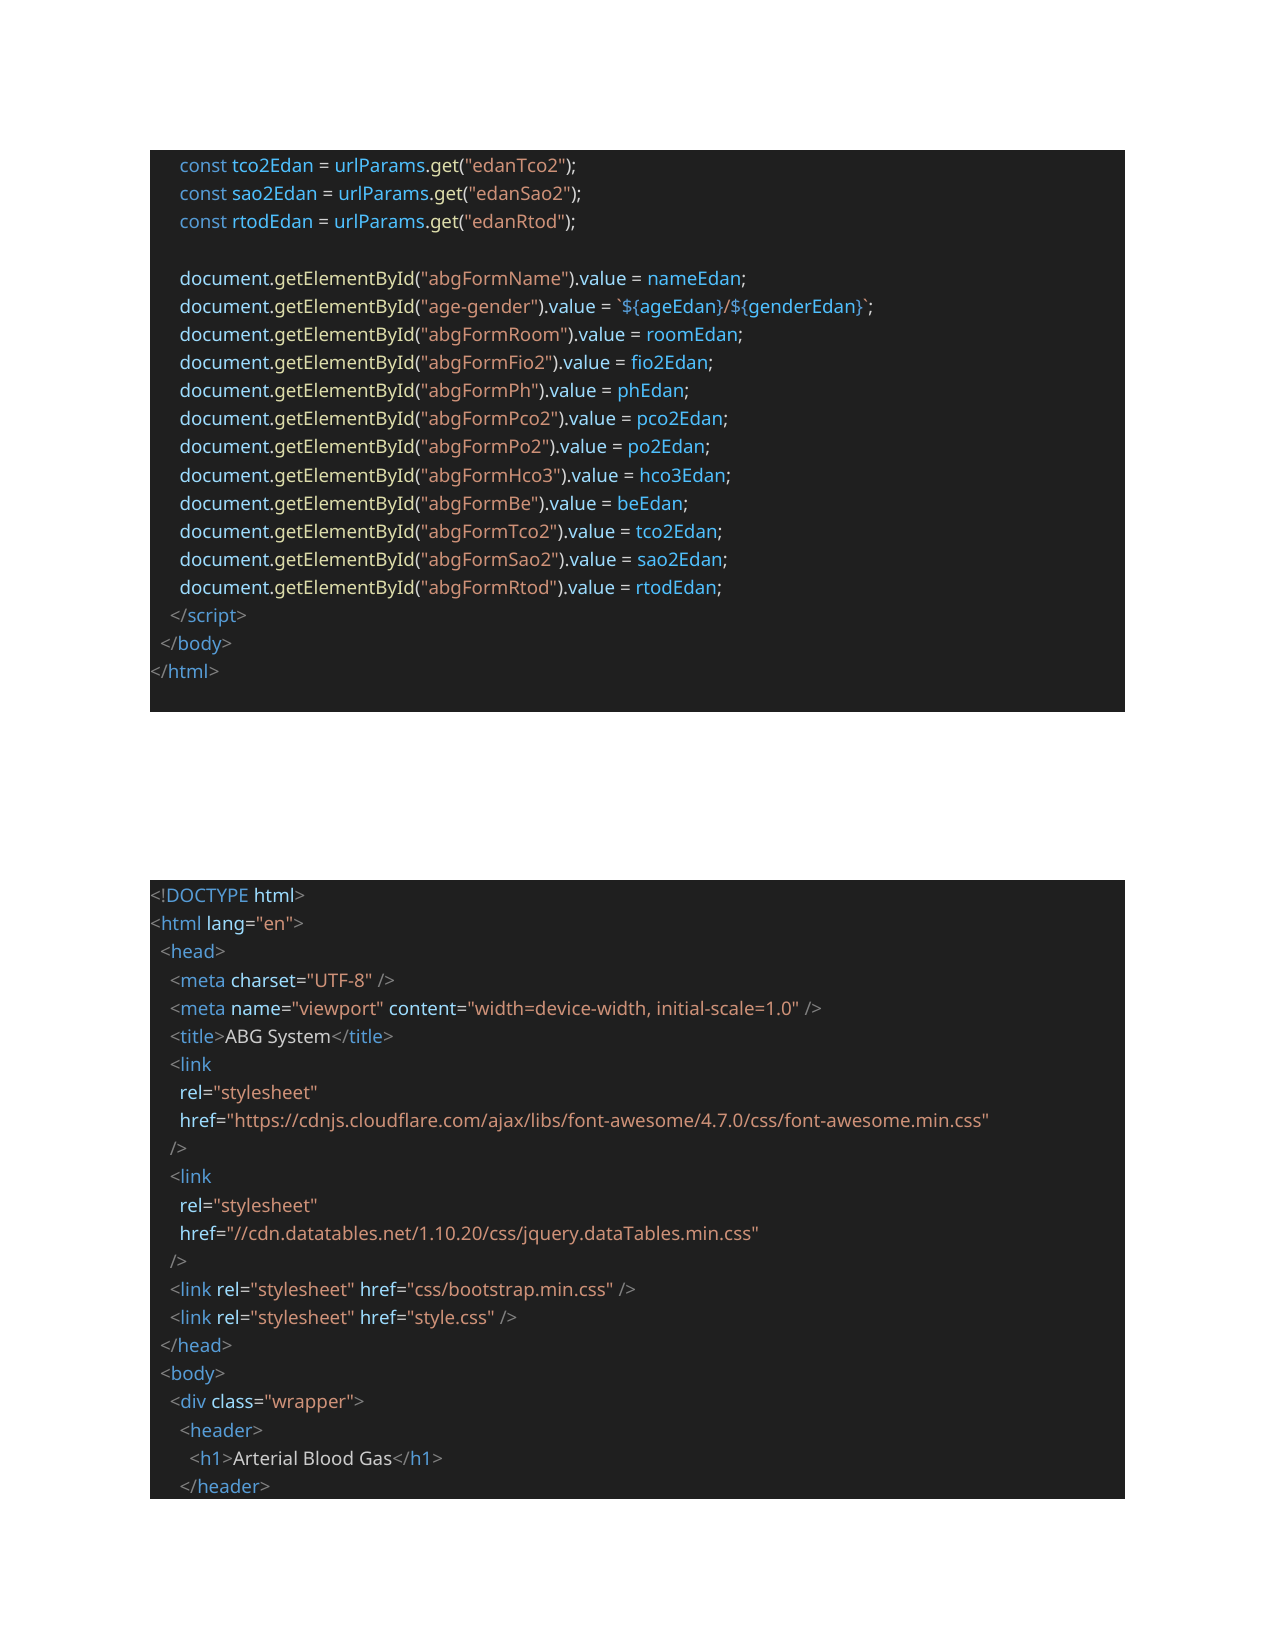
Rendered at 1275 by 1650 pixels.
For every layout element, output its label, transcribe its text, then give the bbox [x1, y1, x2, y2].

text document.getElementById("abgFormRoom").value = roomEdan; [150, 319, 1125, 347]
text const sao2Edan = urlParams.get("edanSao2"); [150, 178, 1125, 206]
text </html> [150, 656, 1125, 684]
text <header> [150, 1414, 1125, 1442]
text <link [150, 1161, 1125, 1189]
text document.getElementById("abgFormSao2").value = sao2Edan; [150, 544, 1125, 572]
text document.getElementById("age-gender").value = `${ageEdan}/${genderEdan}`; [150, 291, 1125, 319]
text <body> [150, 1358, 1125, 1386]
text document.getElementById("abgFormBe").value = beEdan; [150, 487, 1125, 516]
text /> [150, 1133, 1125, 1161]
text </header> [150, 1471, 1125, 1499]
text rel="stylesheet" [150, 1077, 1125, 1105]
text const rtodEdan = urlParams.get("edanRtod"); [150, 206, 1125, 234]
text document.getElementById("abgFormPo2").value = po2Edan; [150, 431, 1125, 459]
text const tco2Edan = urlParams.get("edanTco2"); [150, 150, 1125, 178]
text <meta charset="UTF-8" /> [150, 964, 1125, 992]
text <!DOCTYPE html> [150, 880, 1125, 908]
text document.getElementById("abgFormName").value = nameEdan; [150, 262, 1125, 291]
text href="https://cdnjs.cloudflare.com/ajax/libs/font-awesome/4.7.0/css/font-awesome.min.css" [150, 1105, 1125, 1133]
text <html lang="en"> [150, 908, 1125, 936]
text document.getElementById("abgFormRtod").value = rtodEdan; [150, 572, 1125, 600]
text rel="stylesheet" [150, 1189, 1125, 1217]
text <div class="wrapper"> [150, 1386, 1125, 1414]
text <link rel="stylesheet" href="css/bootstrap.min.css" /> [150, 1274, 1125, 1302]
text document.getElementById("abgFormPco2").value = pco2Edan; [150, 403, 1125, 431]
text <title>ABG System</title> [150, 1021, 1125, 1049]
text document.getElementById("abgFormPh").value = phEdan; [150, 375, 1125, 403]
text <head> [150, 936, 1125, 964]
text <h1>Arterial Blood Gas</h1> [150, 1442, 1125, 1471]
text <link rel="stylesheet" href="style.css" /> [150, 1302, 1125, 1330]
text /> [150, 1246, 1125, 1274]
text </script> [150, 600, 1125, 628]
text document.getElementById("abgFormFio2").value = fio2Edan; [150, 347, 1125, 375]
text document.getElementById("abgFormTco2").value = tco2Edan; [150, 516, 1125, 544]
text href="//cdn.datatables.net/1.10.20/css/jquery.dataTables.min.css" [150, 1217, 1125, 1246]
text document.getElementById("abgFormHco3").value = hco3Edan; [150, 459, 1125, 487]
text <link [150, 1049, 1125, 1077]
text </body> [150, 628, 1125, 656]
text <meta name="viewport" content="width=device-width, initial-scale=1.0" /> [150, 992, 1125, 1021]
text </head> [150, 1330, 1125, 1358]
